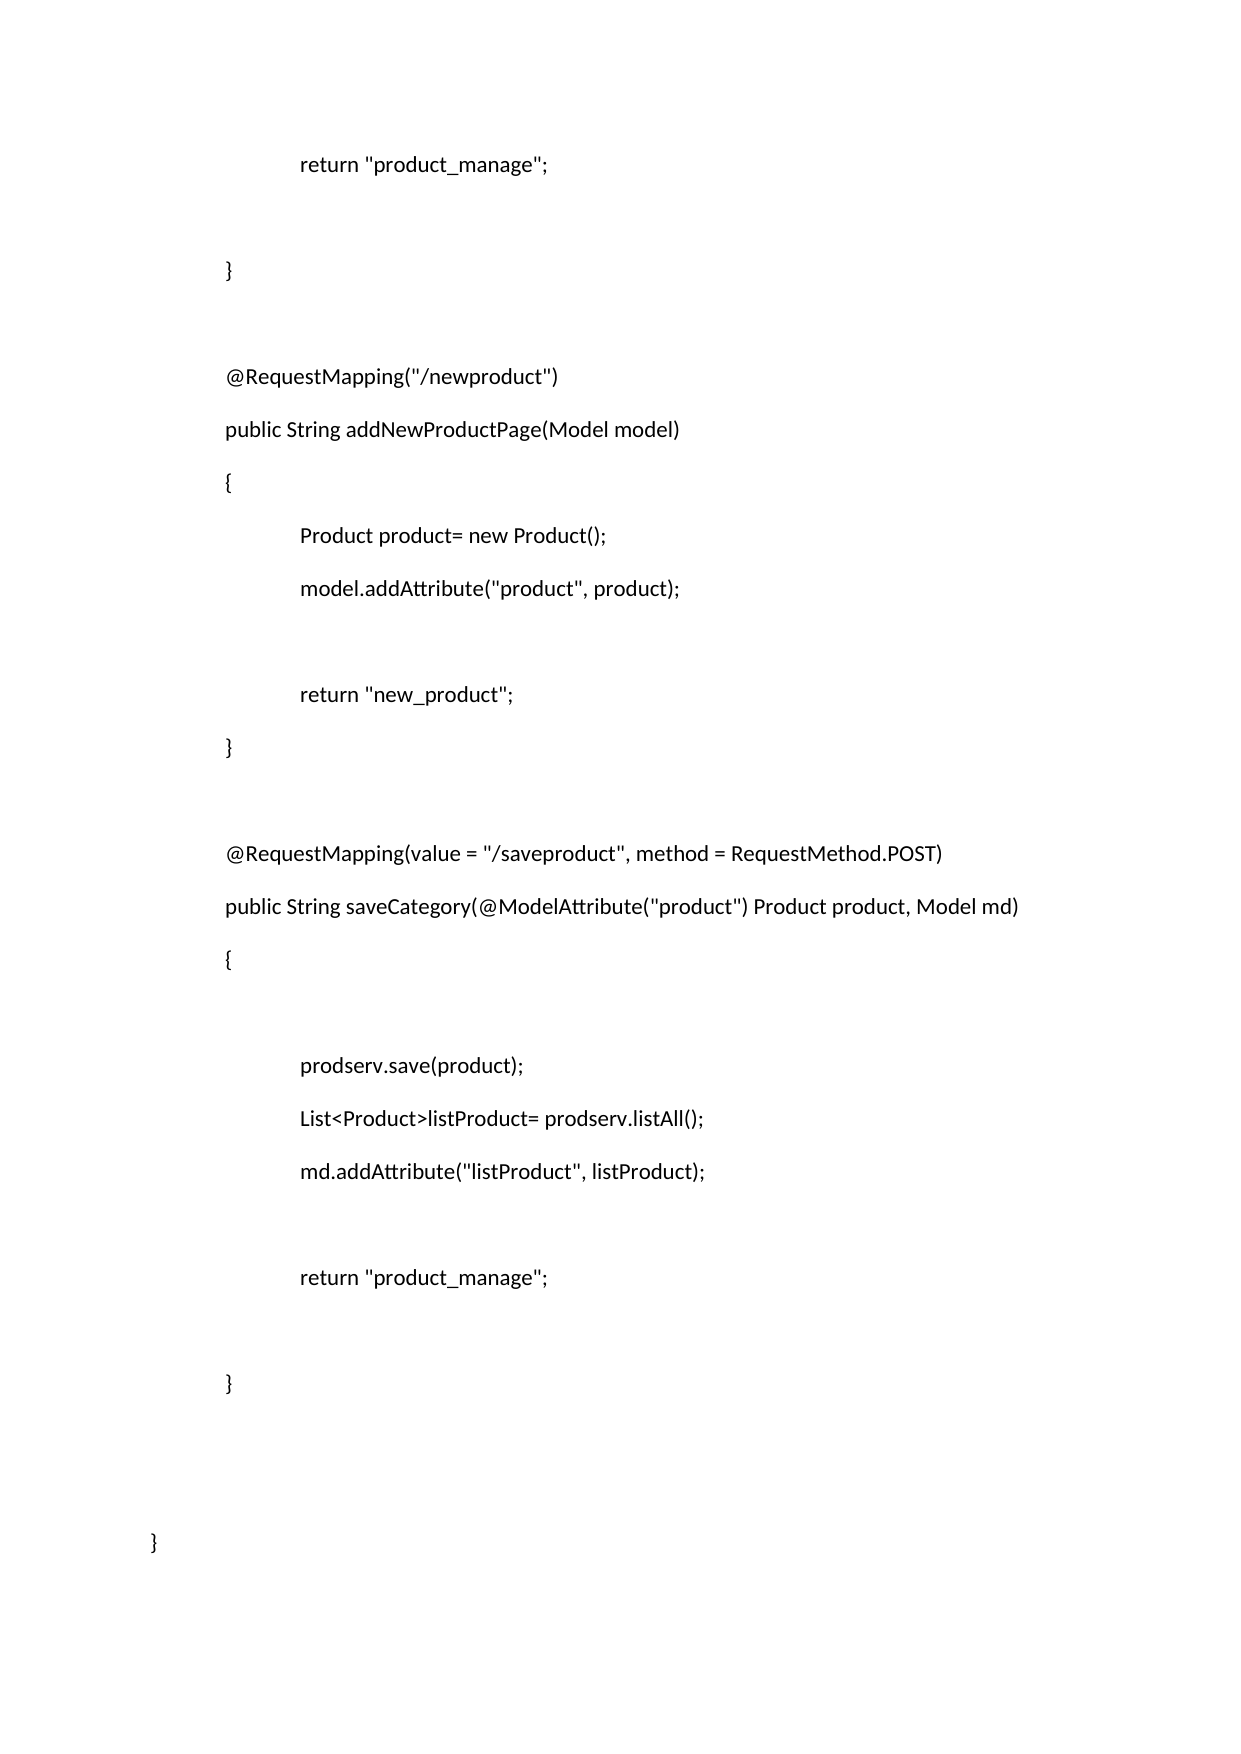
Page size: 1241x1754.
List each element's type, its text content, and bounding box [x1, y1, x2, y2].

text return "product_manage"; [150, 150, 1090, 178]
text List<Product>listProduct= prodserv.listAll(); [150, 1104, 1090, 1132]
text } [150, 1528, 1090, 1557]
text } [150, 256, 1090, 284]
text return "product_manage"; [150, 1263, 1090, 1291]
text } [150, 1369, 1090, 1397]
text public String addNewProductPage(Model model) [150, 415, 1090, 443]
text prodserv.save(product); [150, 1051, 1090, 1079]
text { [150, 468, 1090, 496]
text model.addAttribute("product", product); [150, 574, 1090, 602]
text @RequestMapping(value = "/saveproduct", method = RequestMethod.POST) [150, 839, 1090, 867]
text { [150, 945, 1090, 973]
text md.addAttribute("listProduct", listProduct); [150, 1157, 1090, 1185]
text } [150, 733, 1090, 761]
text @RequestMapping("/newproduct") [150, 362, 1090, 390]
text public String saveCategory(@ModelAttribute("product") Product product, Model md) [150, 892, 1090, 920]
text Product product= new Product(); [150, 521, 1090, 549]
text return "new_product"; [150, 680, 1090, 708]
